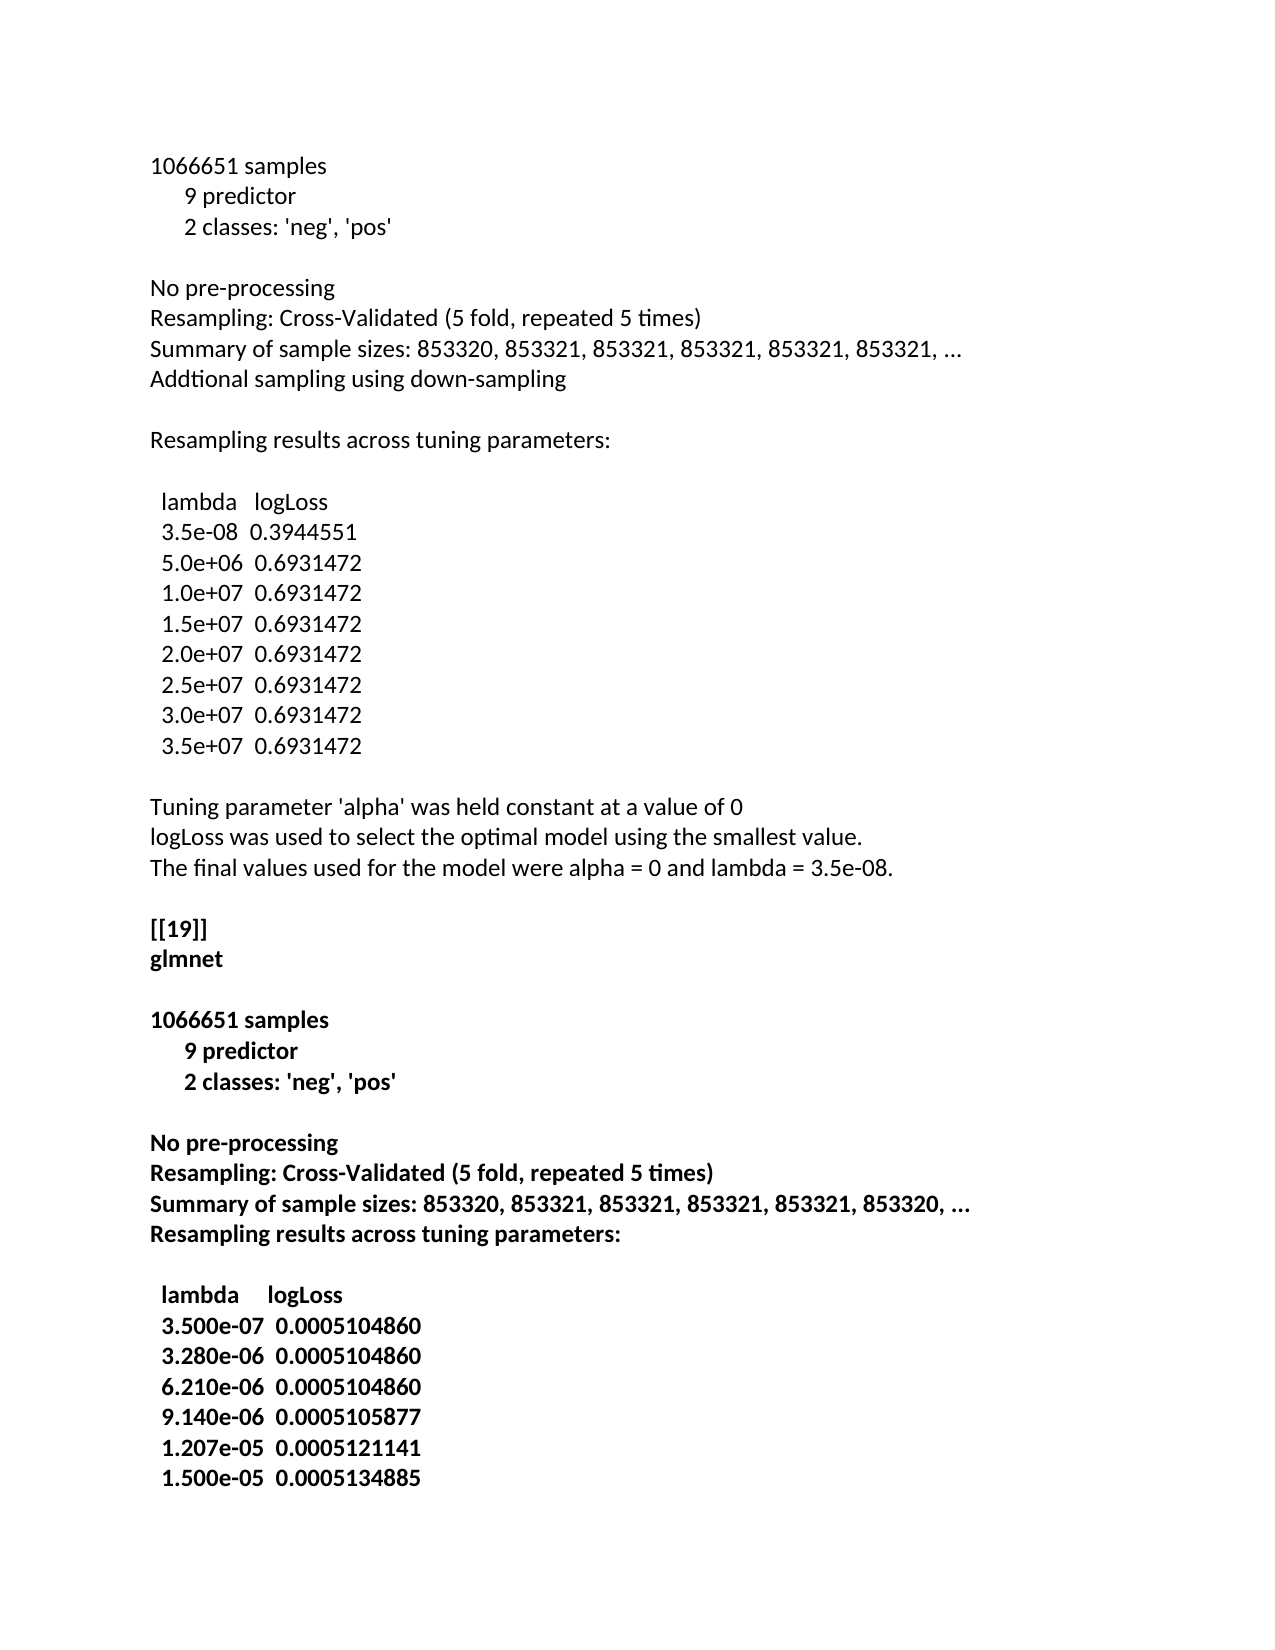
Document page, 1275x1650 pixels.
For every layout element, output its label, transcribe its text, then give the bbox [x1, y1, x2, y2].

text No pre-processing [150, 1127, 1125, 1157]
text 3.0e+07 0.6931472 [150, 699, 1125, 730]
text 1066651 samples [150, 150, 1125, 181]
text 3.280e-06 0.0005104860 [150, 1340, 1125, 1371]
text No pre-processing [150, 272, 1125, 303]
text Summary of sample sizes: 853320, 853321, 853321, 853321, 853321, 853320, ... [150, 1188, 1125, 1218]
text 3.5e+07 0.6931472 [150, 730, 1125, 760]
text 2 classes: 'neg', 'pos' [150, 1066, 1125, 1096]
text Resampling results across tuning parameters: [150, 425, 1125, 455]
text 9 predictor [150, 1035, 1125, 1066]
text glmnet [150, 943, 1125, 974]
text 1.500e-05 0.0005134885 [150, 1462, 1125, 1493]
text Tuning parameter 'alpha' was held constant at a value of 0 [150, 791, 1125, 821]
text 1.207e-05 0.0005121141 [150, 1432, 1125, 1462]
text 6.210e-06 0.0005104860 [150, 1371, 1125, 1401]
text [[19]] [150, 913, 1125, 943]
text 5.0e+06 0.6931472 [150, 547, 1125, 577]
text The final values used for the model were alpha = 0 and lambda = 3.5e-08. [150, 852, 1125, 882]
text 2.5e+07 0.6931472 [150, 669, 1125, 699]
text 1.0e+07 0.6931472 [150, 577, 1125, 608]
text 1.5e+07 0.6931472 [150, 608, 1125, 638]
text Resampling results across tuning parameters: [150, 1218, 1125, 1249]
text 3.500e-07 0.0005104860 [150, 1310, 1125, 1340]
text 3.5e-08 0.3944551 [150, 516, 1125, 547]
text 1066651 samples [150, 1004, 1125, 1035]
text logLoss was used to select the optimal model using the smallest value. [150, 821, 1125, 852]
text Resampling: Cross-Validated (5 fold, repeated 5 times) [150, 303, 1125, 333]
text 2 classes: 'neg', 'pos' [150, 211, 1125, 242]
text Resampling: Cross-Validated (5 fold, repeated 5 times) [150, 1157, 1125, 1188]
text lambda logLoss [150, 486, 1125, 516]
text 9 predictor [150, 181, 1125, 211]
text Addtional sampling using down-sampling [150, 364, 1125, 394]
text lambda logLoss [150, 1279, 1125, 1310]
text Summary of sample sizes: 853320, 853321, 853321, 853321, 853321, 853321, ... [150, 333, 1125, 364]
text 2.0e+07 0.6931472 [150, 638, 1125, 669]
text 9.140e-06 0.0005105877 [150, 1401, 1125, 1432]
